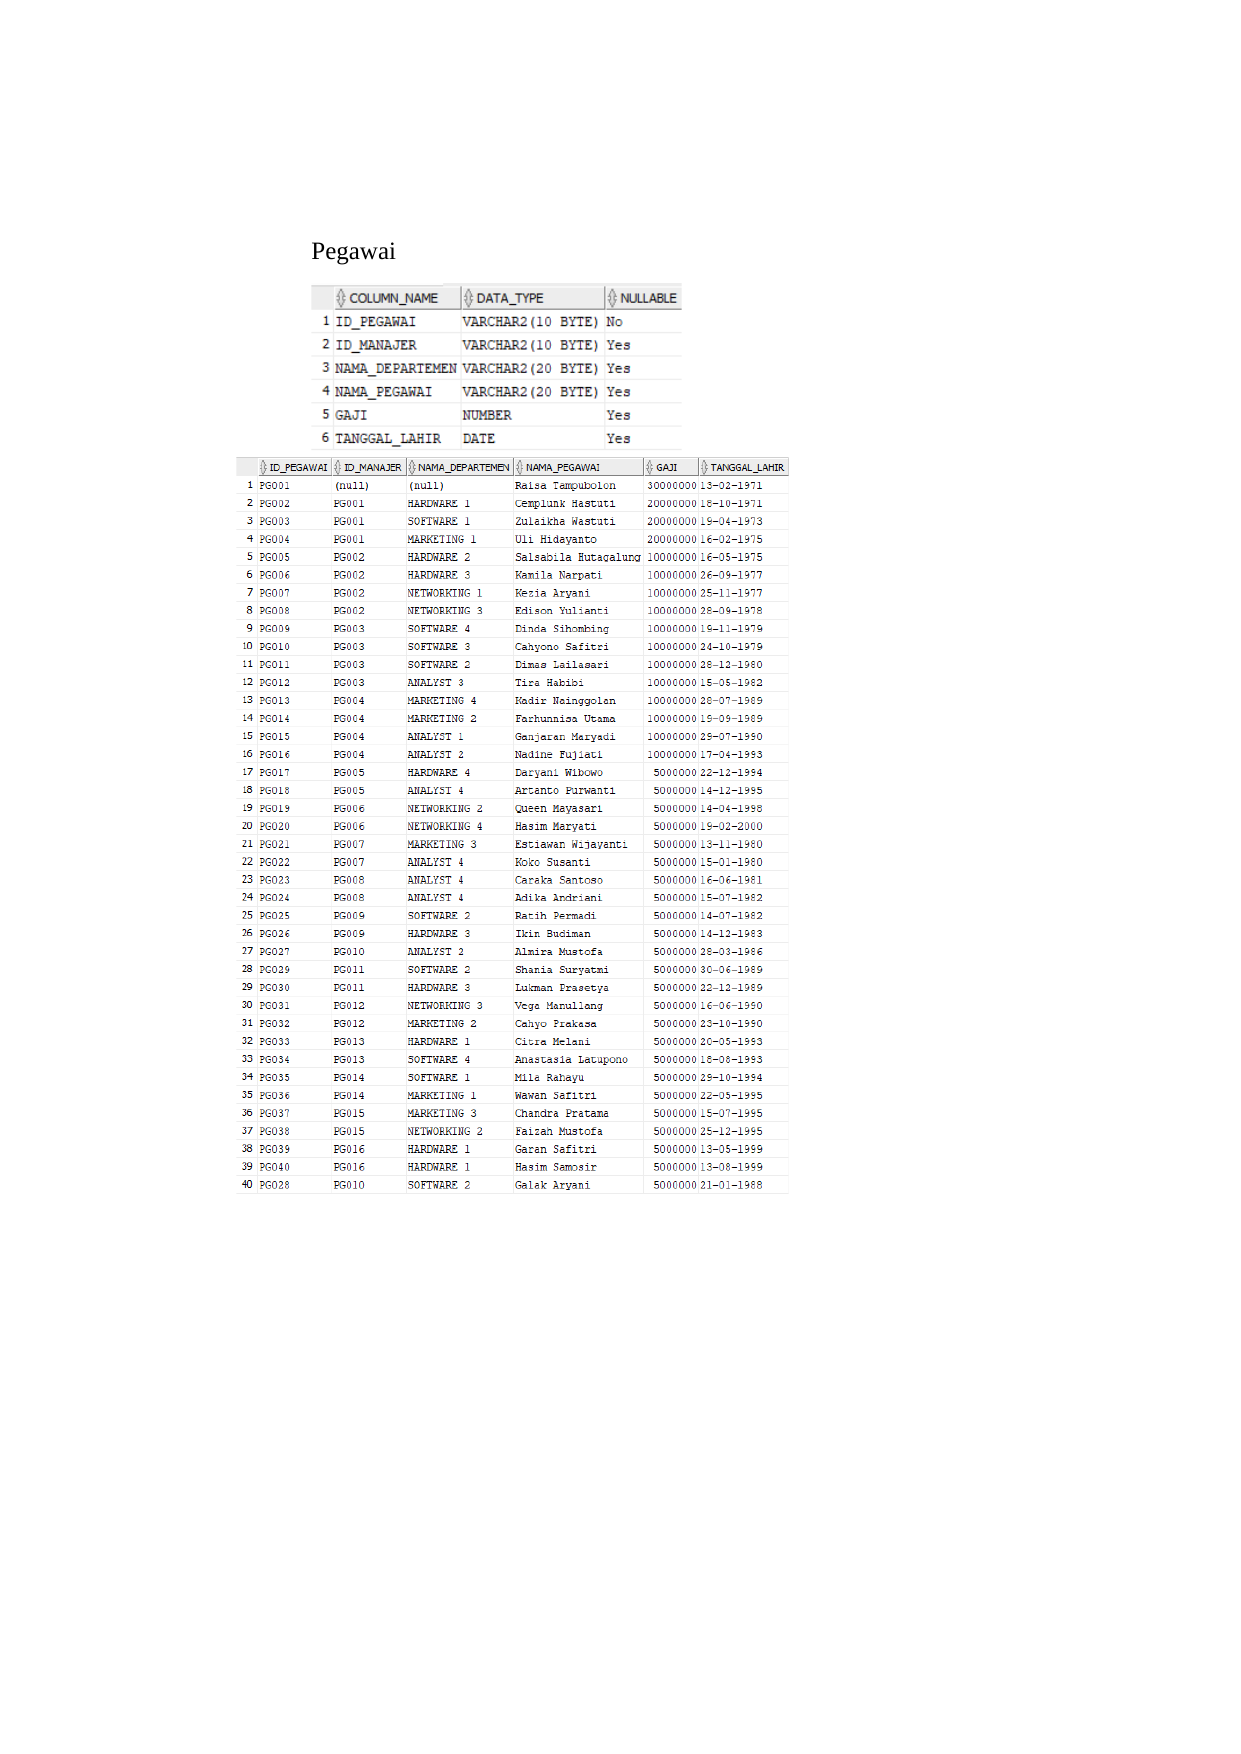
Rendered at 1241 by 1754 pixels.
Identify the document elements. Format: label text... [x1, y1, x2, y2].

picture [311, 283, 682, 456]
picture [236, 457, 789, 1197]
text Pegawai [236, 236, 1063, 265]
